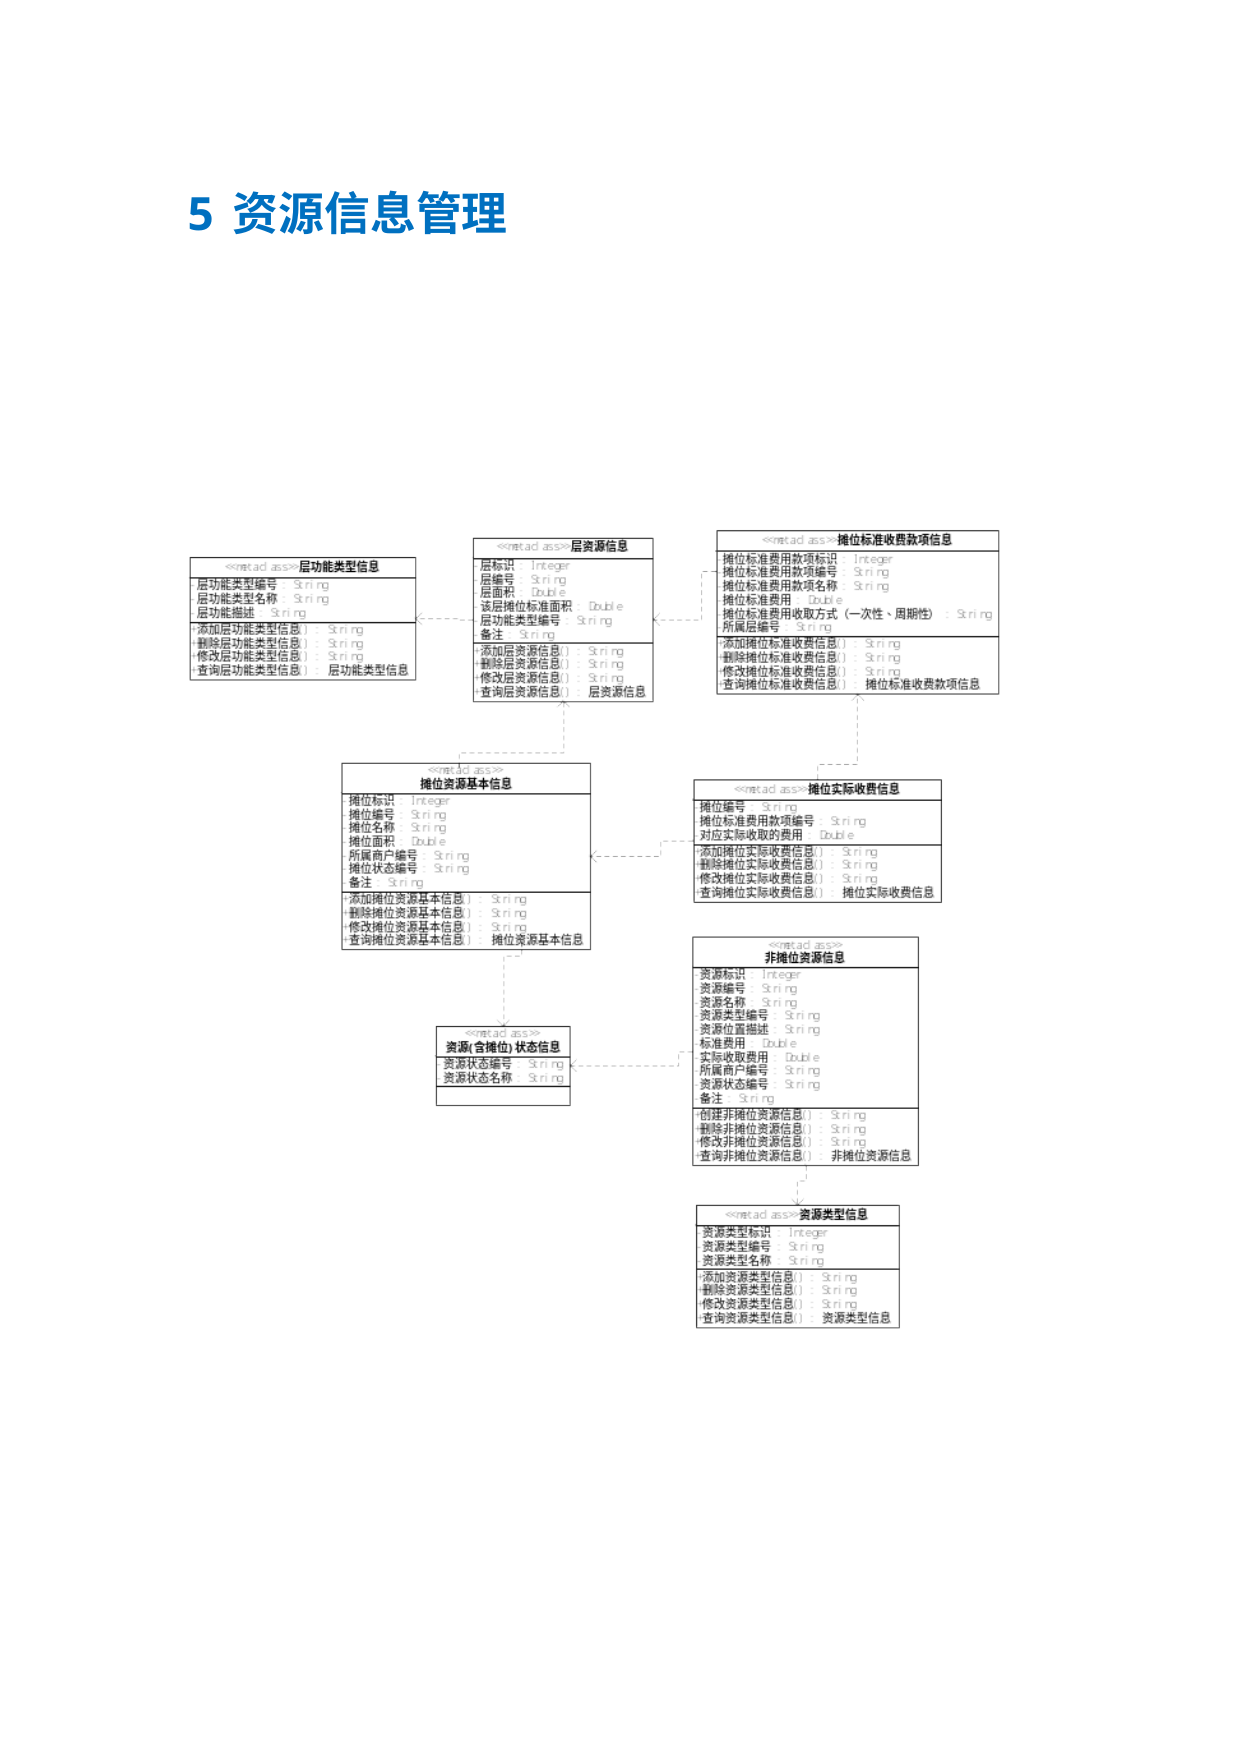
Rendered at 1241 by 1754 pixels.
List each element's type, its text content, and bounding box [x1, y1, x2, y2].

subtitle 资源信息管理 [187, 162, 1053, 259]
